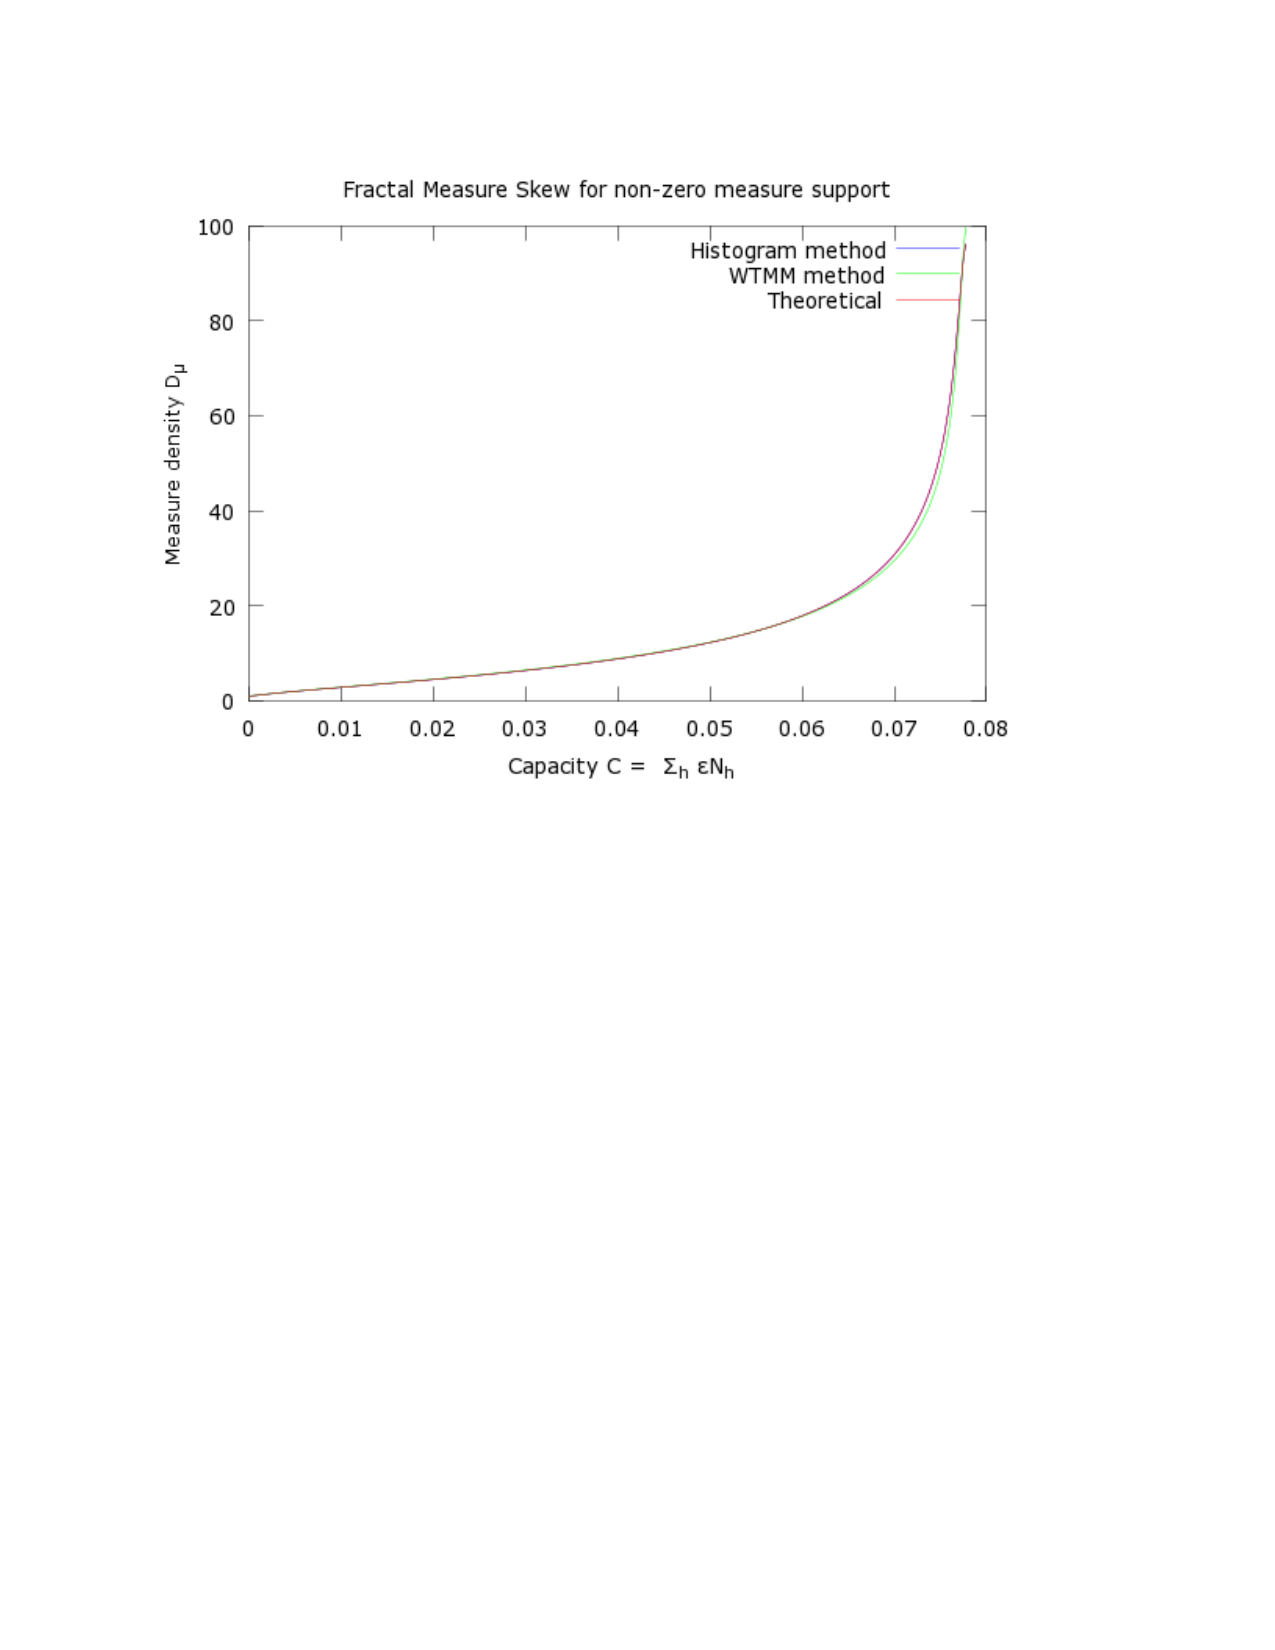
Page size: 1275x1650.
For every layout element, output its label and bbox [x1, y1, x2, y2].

picture [150, 150, 1025, 807]
